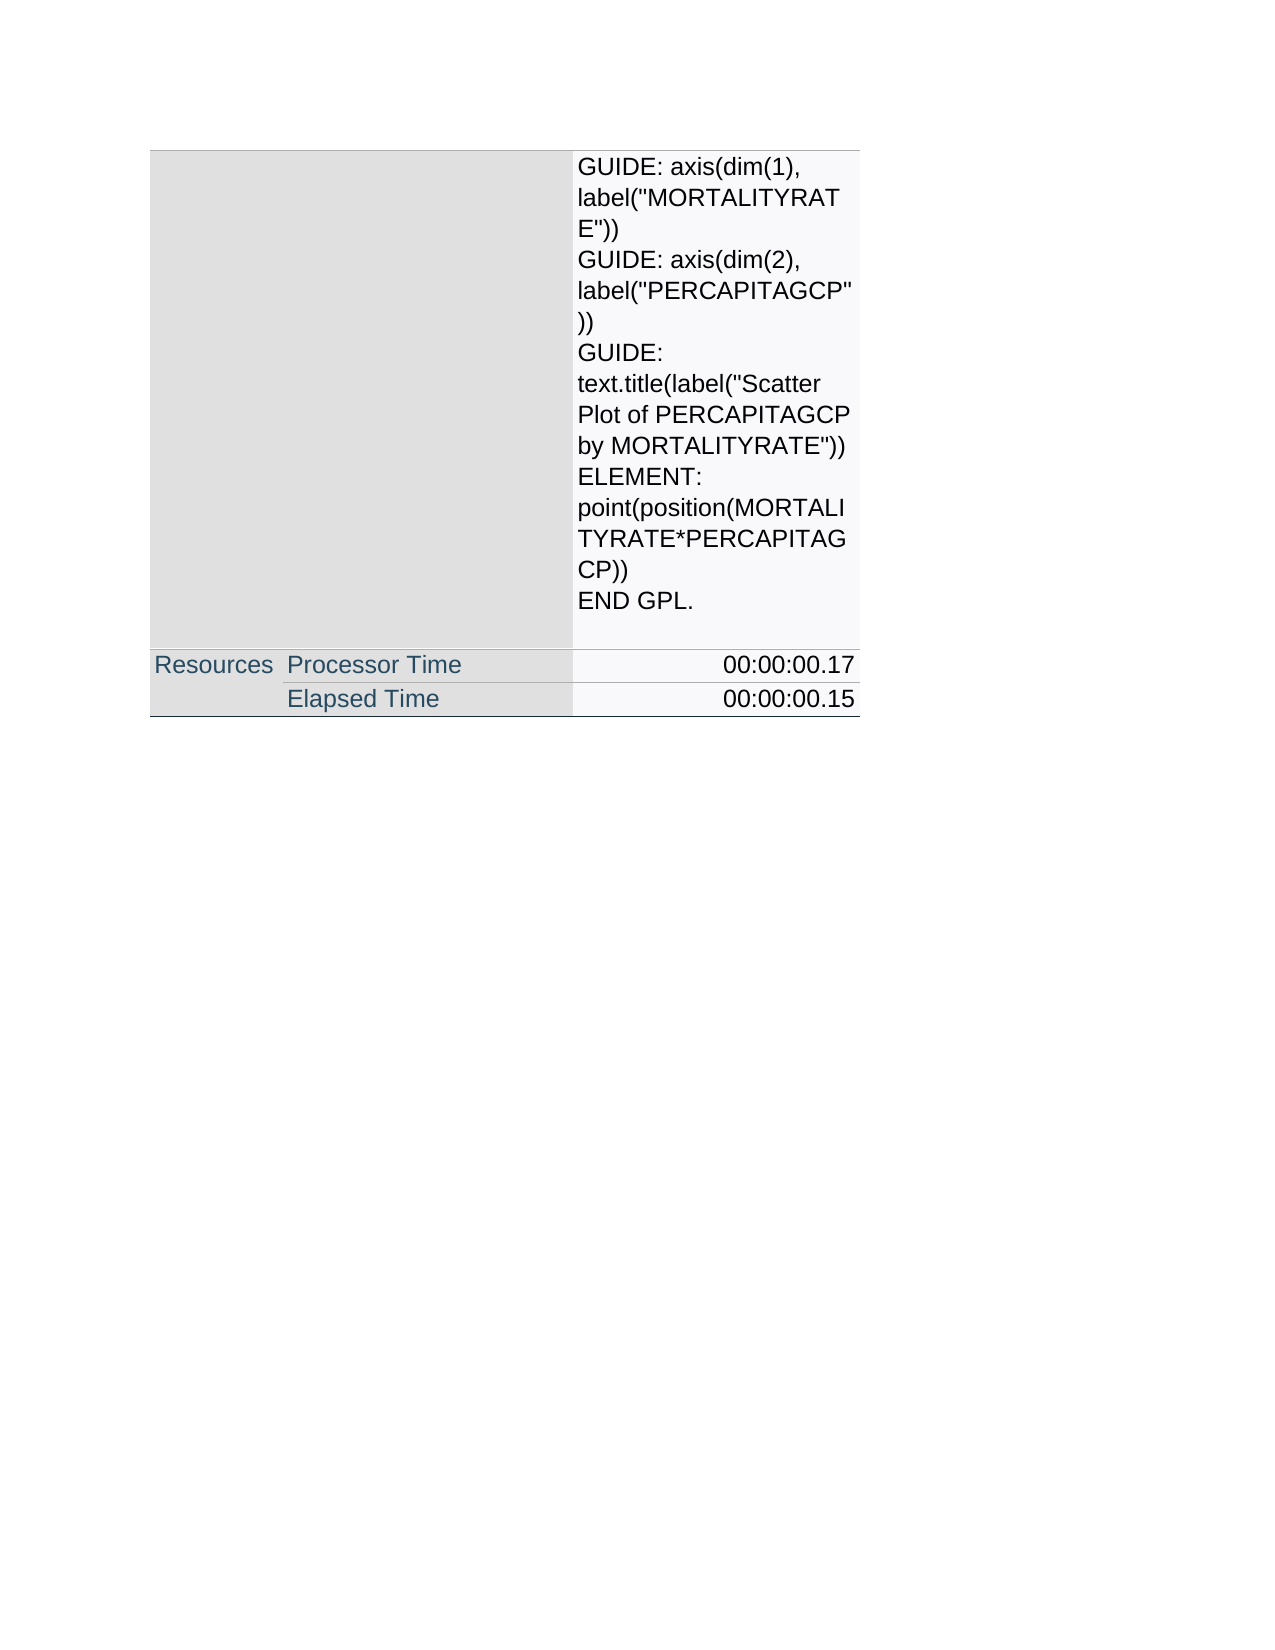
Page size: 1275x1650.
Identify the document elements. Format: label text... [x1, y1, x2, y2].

table_cell Elapsed Time [283, 683, 573, 716]
table_cell Processor Time [283, 650, 573, 682]
table_cell 00:00:00.15 [573, 683, 860, 716]
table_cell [573, 151, 860, 648]
table_cell Resources [150, 650, 283, 716]
table_cell Syntax [150, 151, 573, 648]
table_cell 00:00:00.17 [573, 650, 860, 682]
